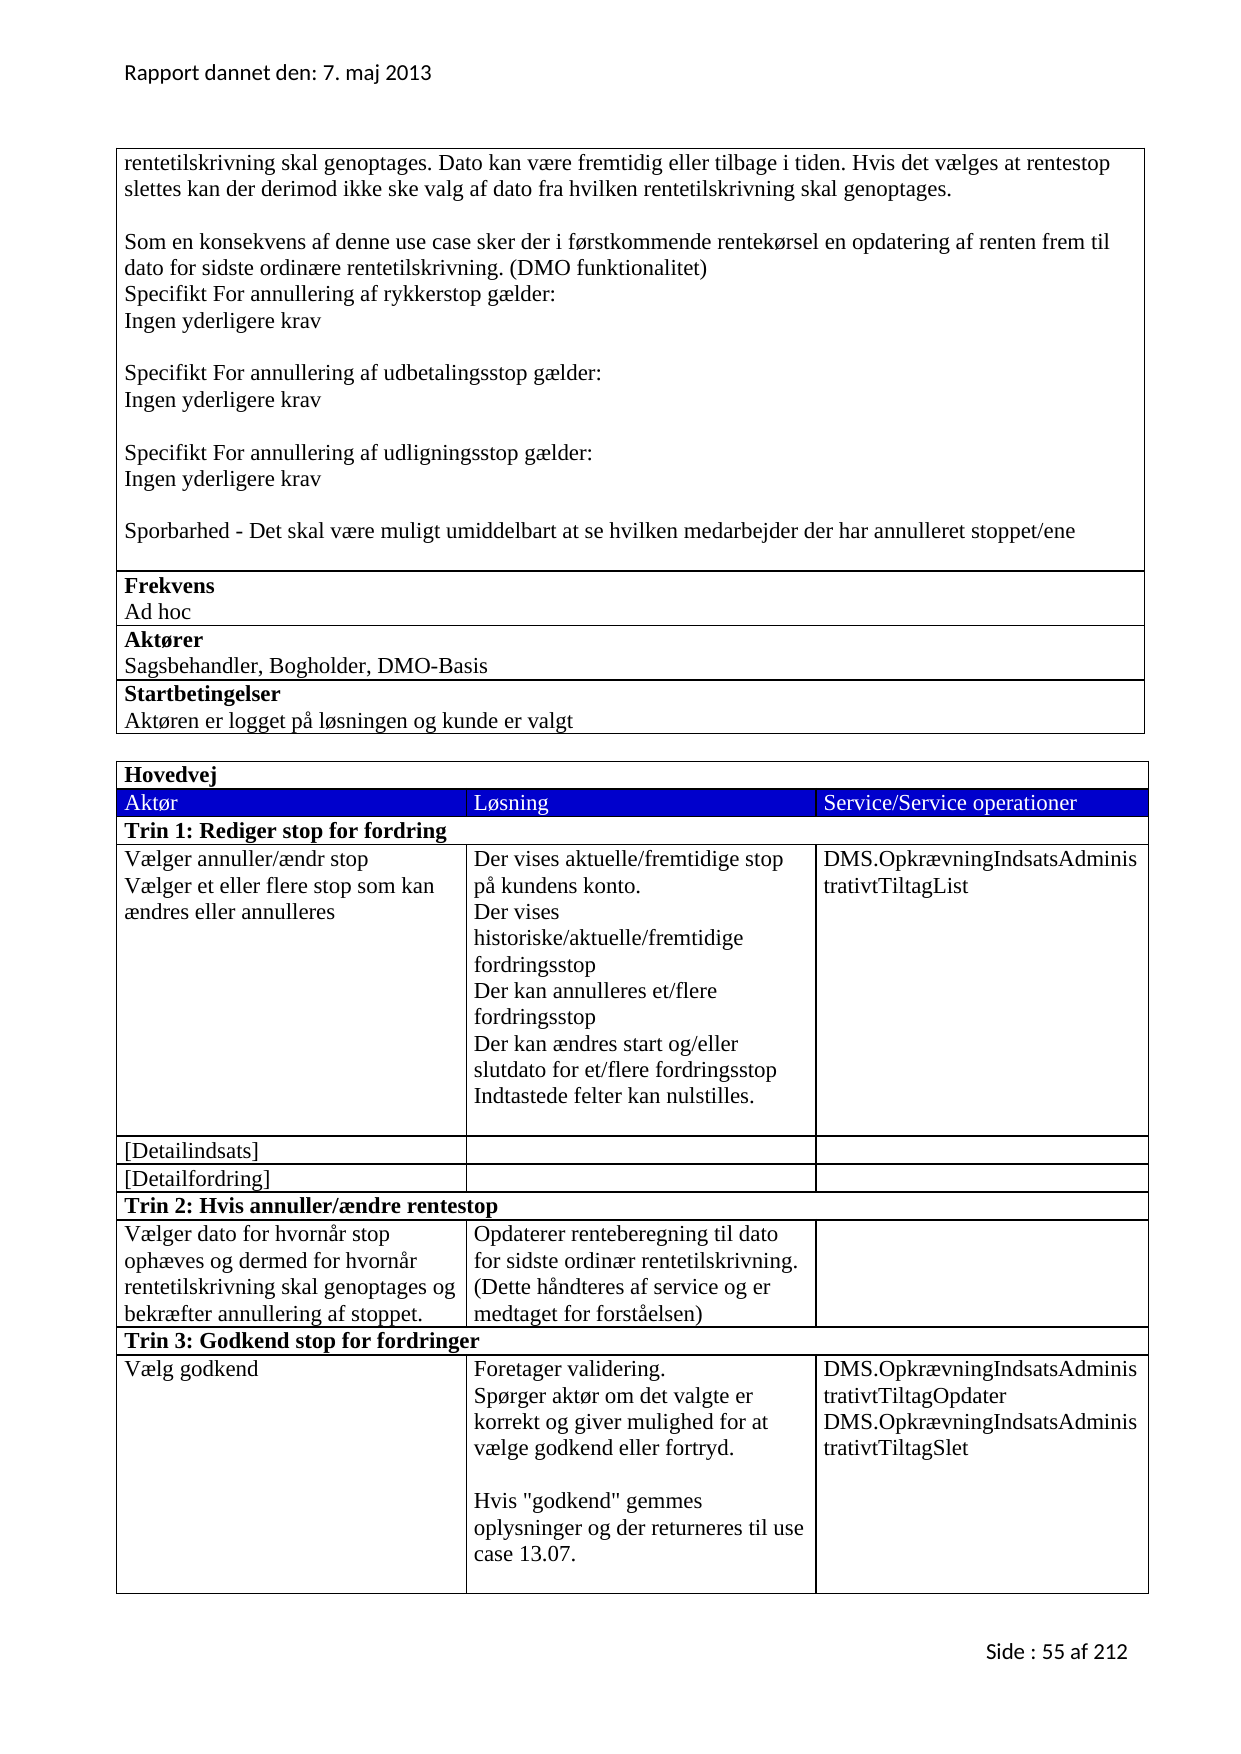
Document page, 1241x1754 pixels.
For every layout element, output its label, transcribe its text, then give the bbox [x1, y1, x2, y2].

table_cell Trin 1: Rediger stop for fordring [117, 817, 1148, 844]
table_cell Vælger annuller/ændr stop Vælger et eller flere stop som kan ændres eller annulleres [117, 845, 466, 1135]
table_cell [817, 1165, 1148, 1191]
table_cell Opdaterer renteberegning til dato for sidste ordinær rentetilskrivning. (Dette håndteres af service og er medtaget for forståelsen) [467, 1221, 815, 1326]
table_cell Startbetingelser Aktøren er logget på løsningen og kunde er valgt [117, 681, 1144, 733]
table_cell [Detailindsats] [117, 1137, 466, 1163]
table_cell DMS.OpkrævningIndsatsAdministrativtTiltagList [817, 845, 1148, 1135]
table_cell Aktør [117, 790, 466, 816]
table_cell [467, 1356, 815, 1593]
table_header Hovedvej [117, 762, 1148, 788]
table_cell Trin 3: Godkend stop for fordringer [117, 1328, 1148, 1354]
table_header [117, 149, 1144, 570]
table_cell [467, 1137, 815, 1163]
table_cell Frekvens Ad hoc [117, 572, 1144, 624]
table_cell Aktører Sagsbehandler, Bogholder, DMO-Basis [117, 626, 1144, 679]
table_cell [817, 1356, 1148, 1593]
table_cell Service/Service operationer [817, 790, 1148, 816]
table_cell [Detailfordring] [117, 1165, 466, 1191]
table_cell Trin 2: Hvis annuller/ændre rentestop [117, 1193, 1148, 1219]
table_cell [817, 1221, 1148, 1326]
table_cell Der vises aktuelle/fremtidige stop på kundens konto. Der vises historiske/aktuelle/fremtidige fordringsstop Der kan annulleres et/flere fordringsstop Der kan ændres start og/eller slutdato for et/flere fordringsstop Indtastede felter kan nulstilles. [467, 845, 815, 1135]
table_cell Vælger dato for hvornår stop ophæves og dermed for hvornår rentetilskrivning skal genoptages og bekræfter annullering af stoppet. [117, 1221, 466, 1326]
table_cell Vælg godkend [117, 1356, 466, 1593]
table_cell Løsning [467, 790, 815, 816]
table_cell [467, 1165, 815, 1191]
table_cell [817, 1137, 1148, 1163]
